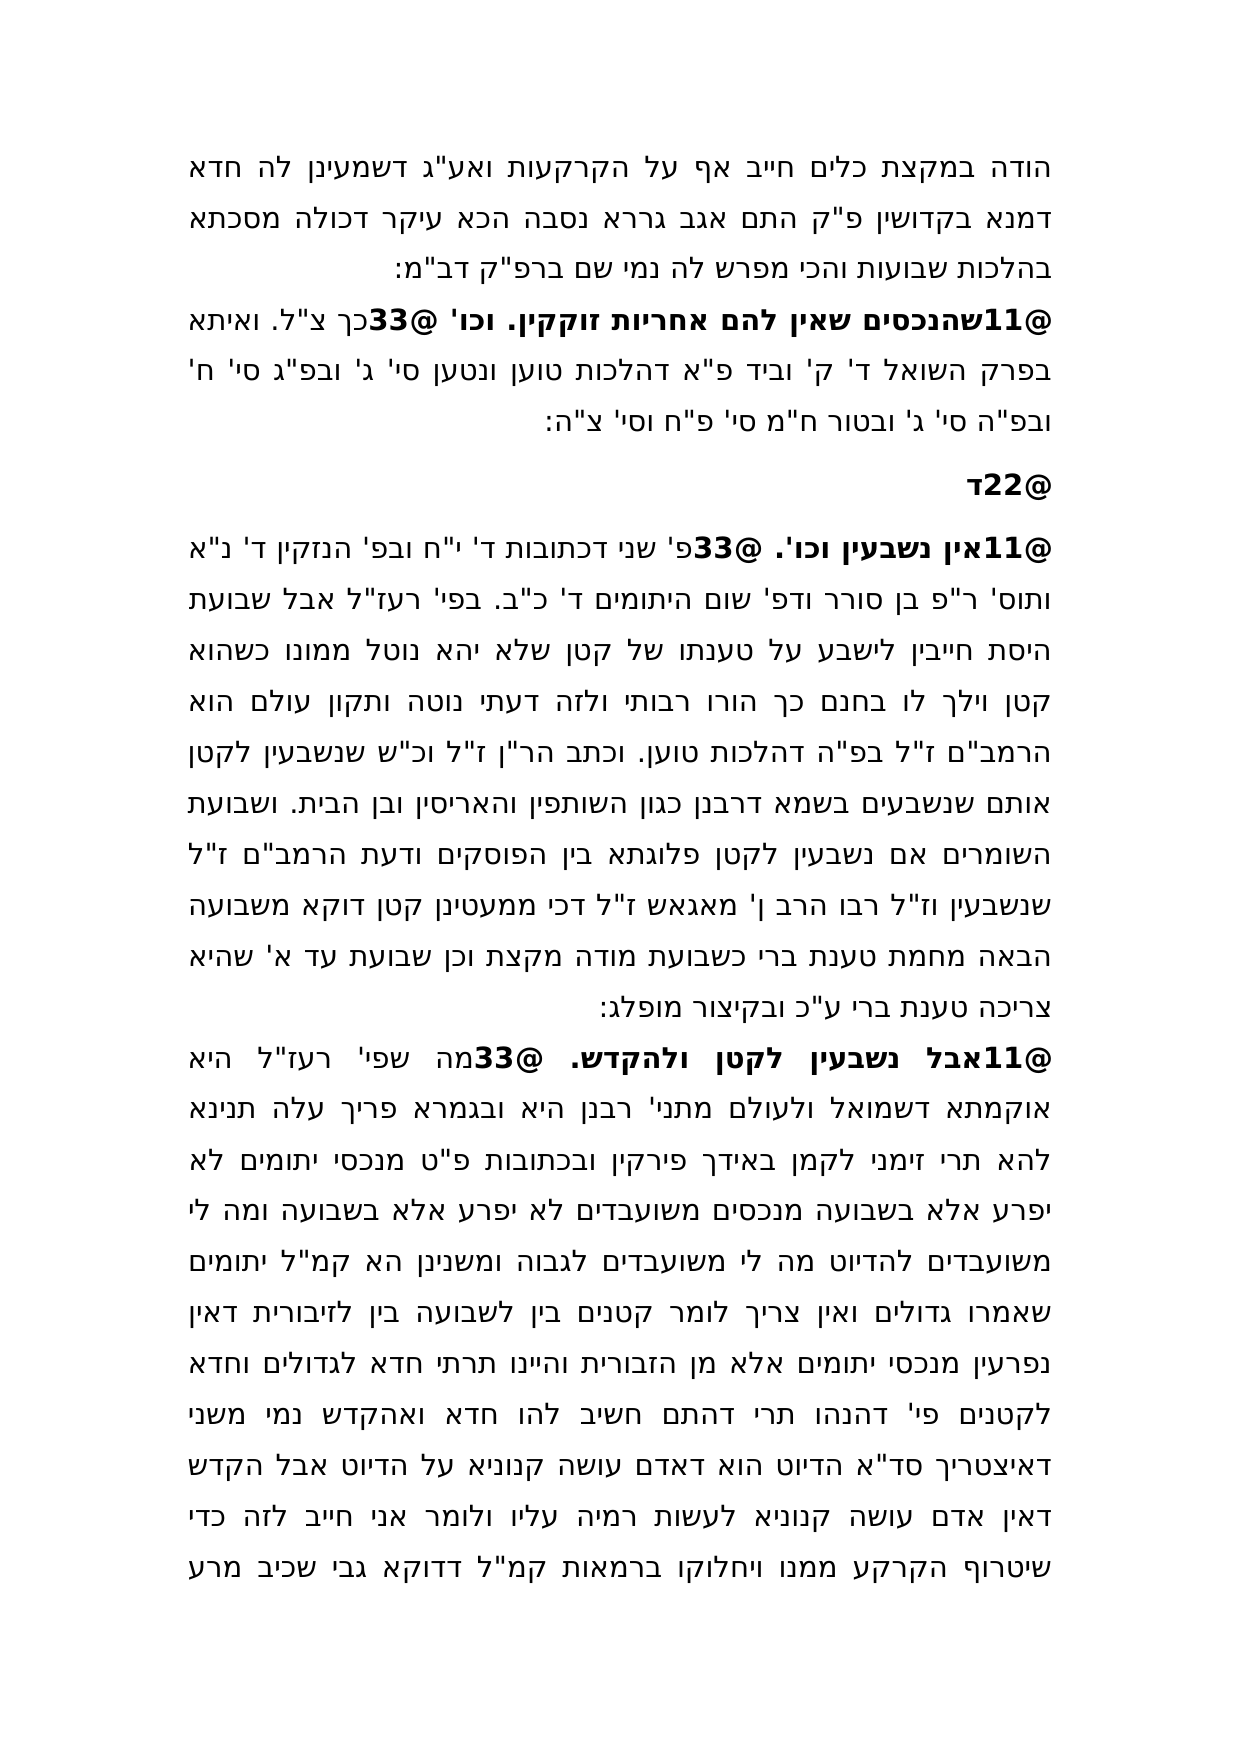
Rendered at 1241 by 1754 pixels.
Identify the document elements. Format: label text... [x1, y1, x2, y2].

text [187, 1041, 1053, 1584]
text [187, 150, 1053, 286]
text @11אין נשבעין וכו'. @33פ' שני דכתובות ד' י"ח ובפ' הנזקין ד' נ"א ותוס' ר"פ בן סורר ודפ' שום היתומים ד' כ"ב. בפי' רעז"ל אבל שבועת היסת חייבין לישבע על טענתו של קטן שלא יהא נוטל ממונו כשהוא קטן וילך לו בחנם כך הורו רבותי ולזה דעתי נוטה ותקון עולם הוא הרמב"ם ז"ל בפ"ה דהלכות טוען. וכתב הר"ן ז"ל וכ"ש שנשבעין לקטן אותם שנשבעים בשמא דרבנן כגון השותפין והאריסין ובן הבית. ושבועת השומרים אם נשבעין לקטן פלוגתא בין הפוסקים ודעת הרמב"ם ז"ל שנשבעין וז"ל רבו הרב ן' מאגאש ז"ל דכי ממעטינן קטן דוקא משבועה הבאה מחמת טענת ברי כשבועת מודה מקצת וכן שבועת עד א' שהיא צריכה טענת ברי ע"כ ובקיצור מופלג: [187, 532, 1053, 1024]
text @11שהנכסים שאין להם אחריות זוקקין. וכו' @33כך צ"ל. ואיתא בפרק השואל ד' ק' וביד פ"א דהלכות טוען ונטען סי' ג' ובפ"ג סי' ח' ובפ"ה סי' ג' ובטור ח"מ סי' פ"ח וסי' צ"ה: [187, 303, 1053, 439]
subtitle @22ד [187, 468, 1053, 502]
